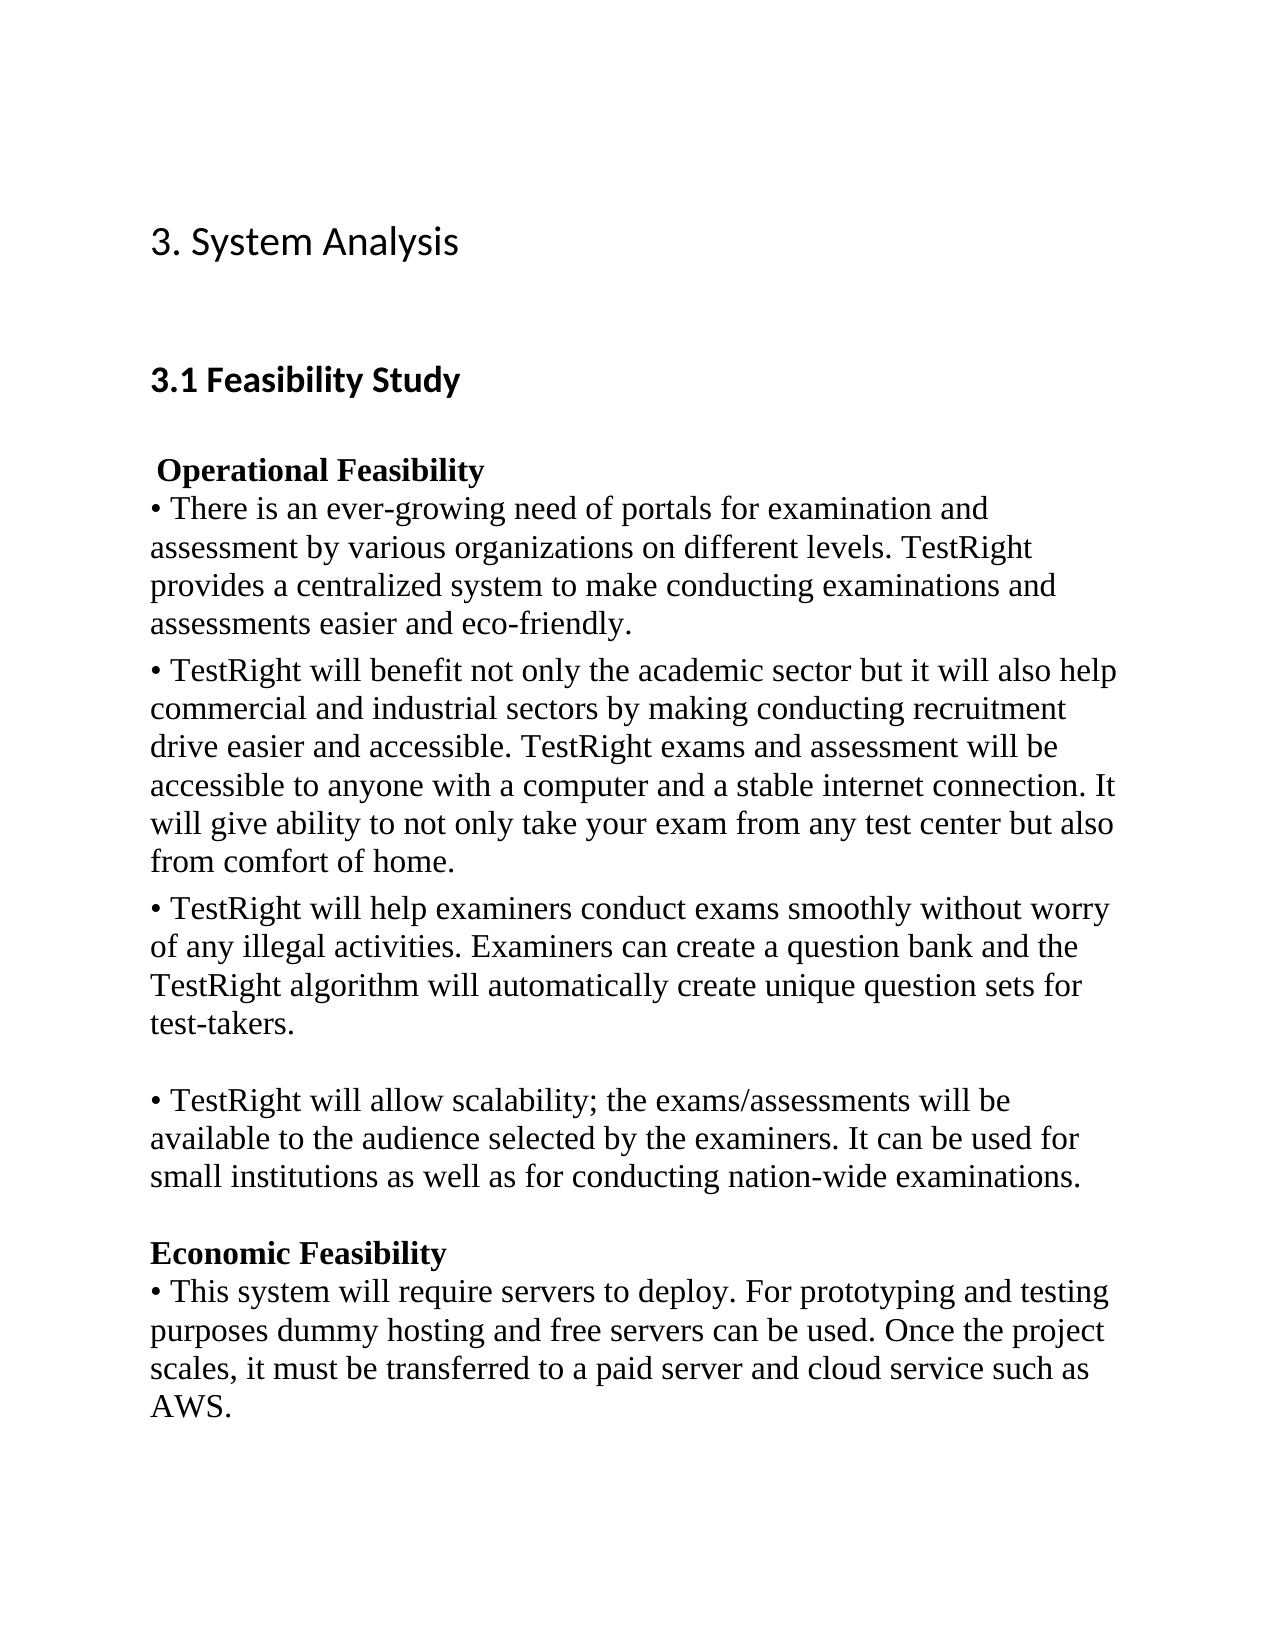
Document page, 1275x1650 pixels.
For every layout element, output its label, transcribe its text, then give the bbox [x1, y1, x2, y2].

text • TestRight will help examiners conduct exams smoothly without worry of any illegal activities. Examiners can create a question bank and the TestRight algorithm will automatically create unique question sets for test-takers. [150, 888, 1125, 1042]
text • There is an ever-growing need of portals for examination and assessment by various organizations on different levels. TestRight provides a centralized system to make conducting examinations and assessments easier and eco-friendly. [150, 488, 1125, 642]
text • TestRight will allow scalability; the exams/assessments will be available to the audience selected by the examiners. It can be used for small institutions as well as for conducting nation-wide examinations. [150, 1080, 1125, 1195]
text Economic Feasibility [150, 1233, 1125, 1272]
text 3.1 Feasibility Study [150, 356, 1125, 402]
text Operational Feasibility [150, 450, 1125, 488]
text • This system will require servers to deploy. For prototyping and testing purposes dummy hosting and free servers can be used. Once the project scales, it must be transferred to a paid server and cloud service such as AWS. [150, 1272, 1125, 1425]
text 3. System Analysis [150, 215, 1125, 266]
text • TestRight will benefit not only the academic sector but it will also help commercial and industrial sectors by making conducting recruitment drive easier and accessible. TestRight exams and assessment will be accessible to anyone with a computer and a stable internet connection. It will give ability to not only take your exam from any test center but also from comfort of home. [150, 650, 1125, 880]
